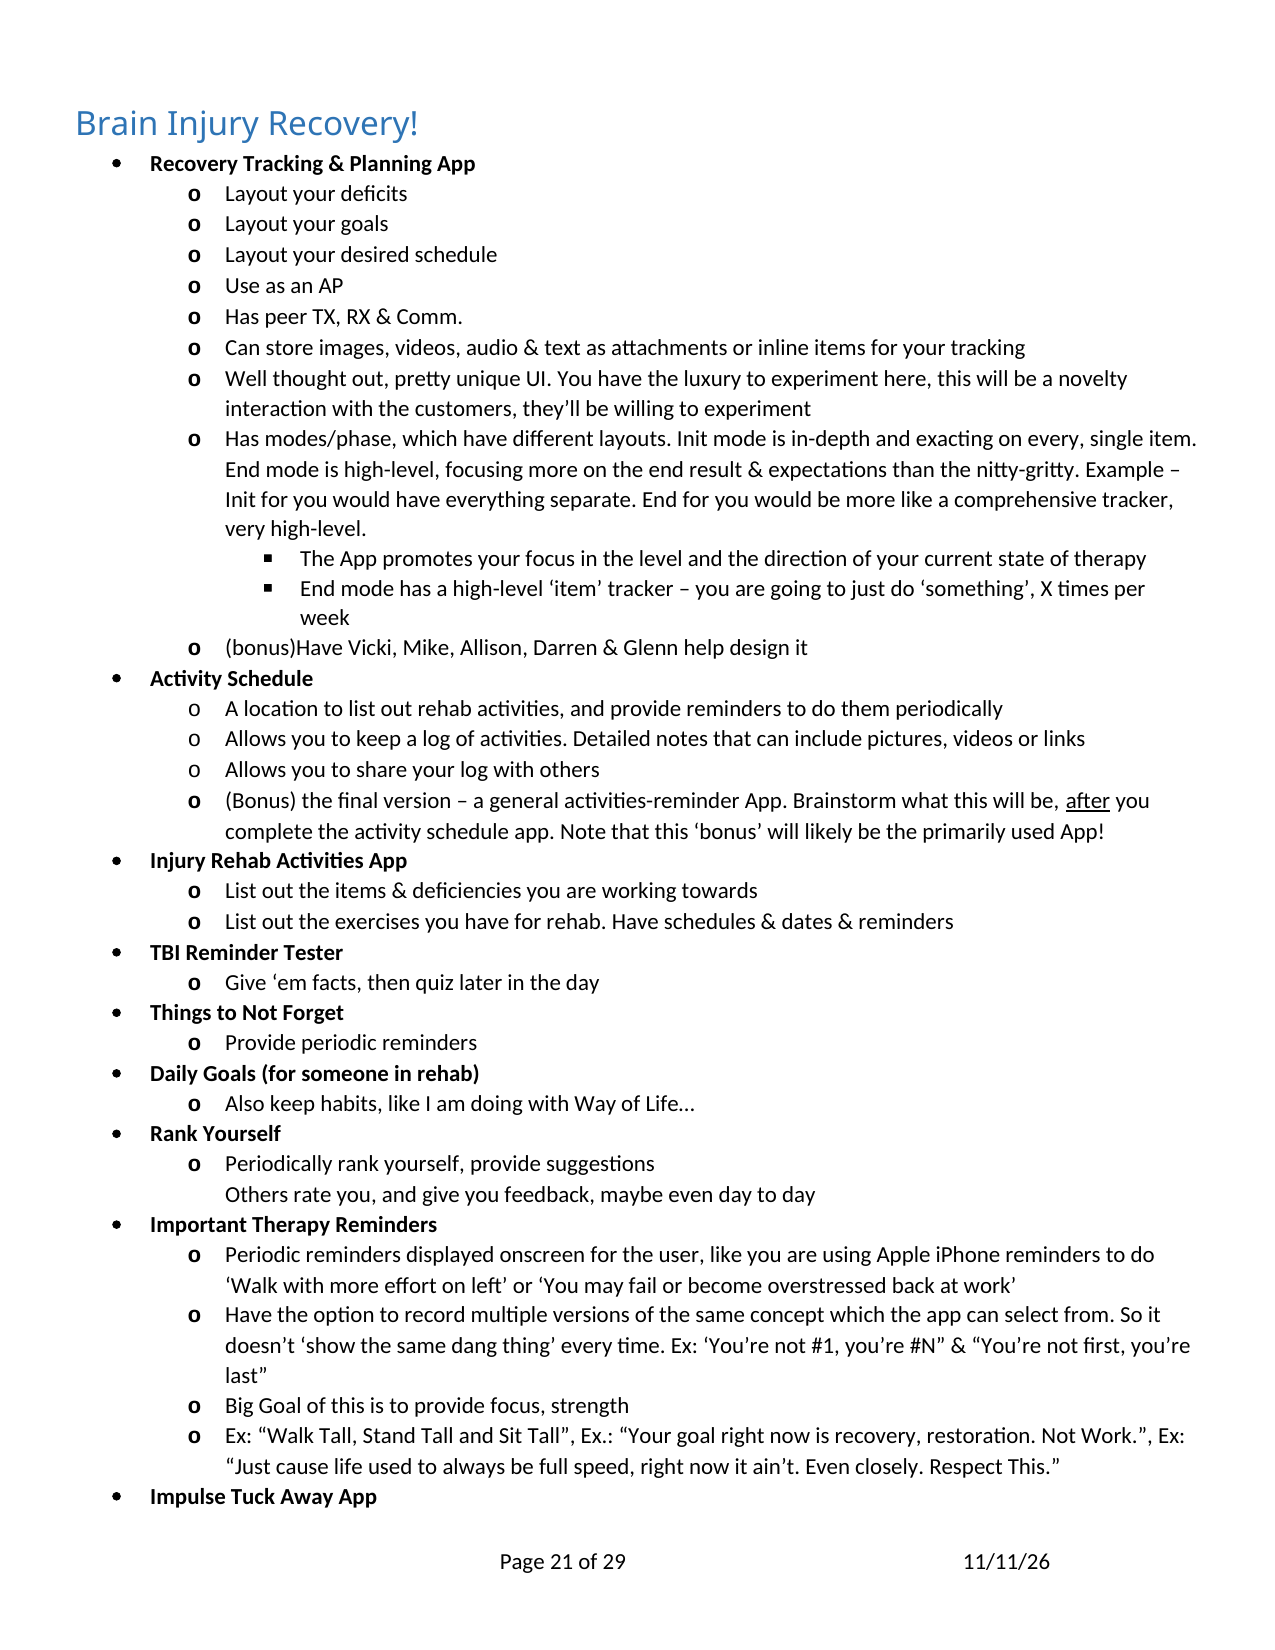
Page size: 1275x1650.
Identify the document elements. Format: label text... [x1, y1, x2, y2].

list Use as an AP [187, 271, 1200, 300]
list Layout your desired schedule [187, 240, 1200, 269]
list Periodically rank yourself, provide suggestions [187, 1149, 1200, 1178]
list Rank Yourself [112, 1119, 1200, 1148]
list Has peer TX, RX & Comm. [187, 302, 1200, 331]
list A location to list out rehab activities, and provide reminders to do them periodically [187, 694, 1200, 723]
list The App promotes your focus in the level and the direction of your current state of therapy [262, 544, 1200, 572]
list Big Goal of this is to provide focus, strength [187, 1391, 1200, 1420]
list Important Therapy Reminders [112, 1210, 1200, 1238]
list Layout your deficits [187, 179, 1200, 208]
list Recovery Tracking & Planning App [112, 149, 1200, 177]
list Allows you to share your log with others [187, 755, 1200, 784]
list Injury Rehab Activities App [112, 847, 1200, 875]
subtitle Brain Injury Recovery! [75, 100, 1200, 145]
list TBI Reminder Tester [112, 938, 1200, 966]
list Can store images, videos, audio & text as attachments or inline items for your tracking [187, 333, 1200, 362]
list Allows you to keep a log of activities. Detailed notes that can include pictures, videos or links [187, 724, 1200, 754]
list List out the exercises you have for rehab. Have schedules & dates & reminders [187, 907, 1200, 936]
list End mode has a high-level ‘item’ tracker – you are going to just do ‘something’, X times per week [262, 574, 1200, 631]
list Daily Goals (for someone in rehab) [112, 1059, 1200, 1087]
list Provide periodic reminders [187, 1028, 1200, 1057]
list (bonus)Have Vicki, Mike, Allison, Darren & Glenn help design it [187, 633, 1200, 662]
list Give ‘em facts, then quiz later in the day [187, 968, 1200, 997]
list Layout your goals [187, 209, 1200, 239]
list Impulse Tuck Away App [112, 1482, 1200, 1510]
list Things to Not Forget [112, 998, 1200, 1027]
list Has modes/phase, which have different layouts. Init mode is in-depth and exacting on every, single item. End mode is high-level, focusing more on the end result & expectations than the nitty-gritty. Example – Init for you would have everything separate. End for you would be more like a comprehensive tracker, very high-level. [187, 424, 1200, 542]
list List out the items & deficiencies you are working towards [187, 876, 1200, 906]
list (Bonus) the final version – a general activities-reminder App. Brainstorm what this will be, after you complete the activity schedule app. Note that this ‘bonus’ will likely be the primarily used App! [187, 786, 1200, 845]
list Periodic reminders displayed onscreen for the user, like you are using Apple iPhone reminders to do ‘Walk with more effort on left’ or ‘You may fail or become overstressed back at work’ [187, 1240, 1200, 1299]
list Ex: “Walk Tall, Stand Tall and Sit Tall”, Ex.: “Your goal right now is recovery, restoration. Not Work.”, Ex: “Just cause life used to always be full speed, right now it ain’t. Even closely. Respect This.” [187, 1422, 1200, 1480]
list Others rate you, and give you feedback, maybe even day to day [225, 1180, 1200, 1208]
list Also keep habits, like I am doing with Way of Life… [187, 1089, 1200, 1118]
list Have the option to record multiple versions of the same concept which the app can select from. So it doesn’t ‘show the same dang thing’ every time. Ex: ‘You’re not #1, you’re #N” & “You’re not first, you’re last” [187, 1301, 1200, 1389]
list Activity Schedule [112, 664, 1200, 692]
list Well thought out, pretty unique UI. You have the luxury to experiment here, this will be a novelty interaction with the customers, they’ll be willing to experiment [187, 364, 1200, 422]
